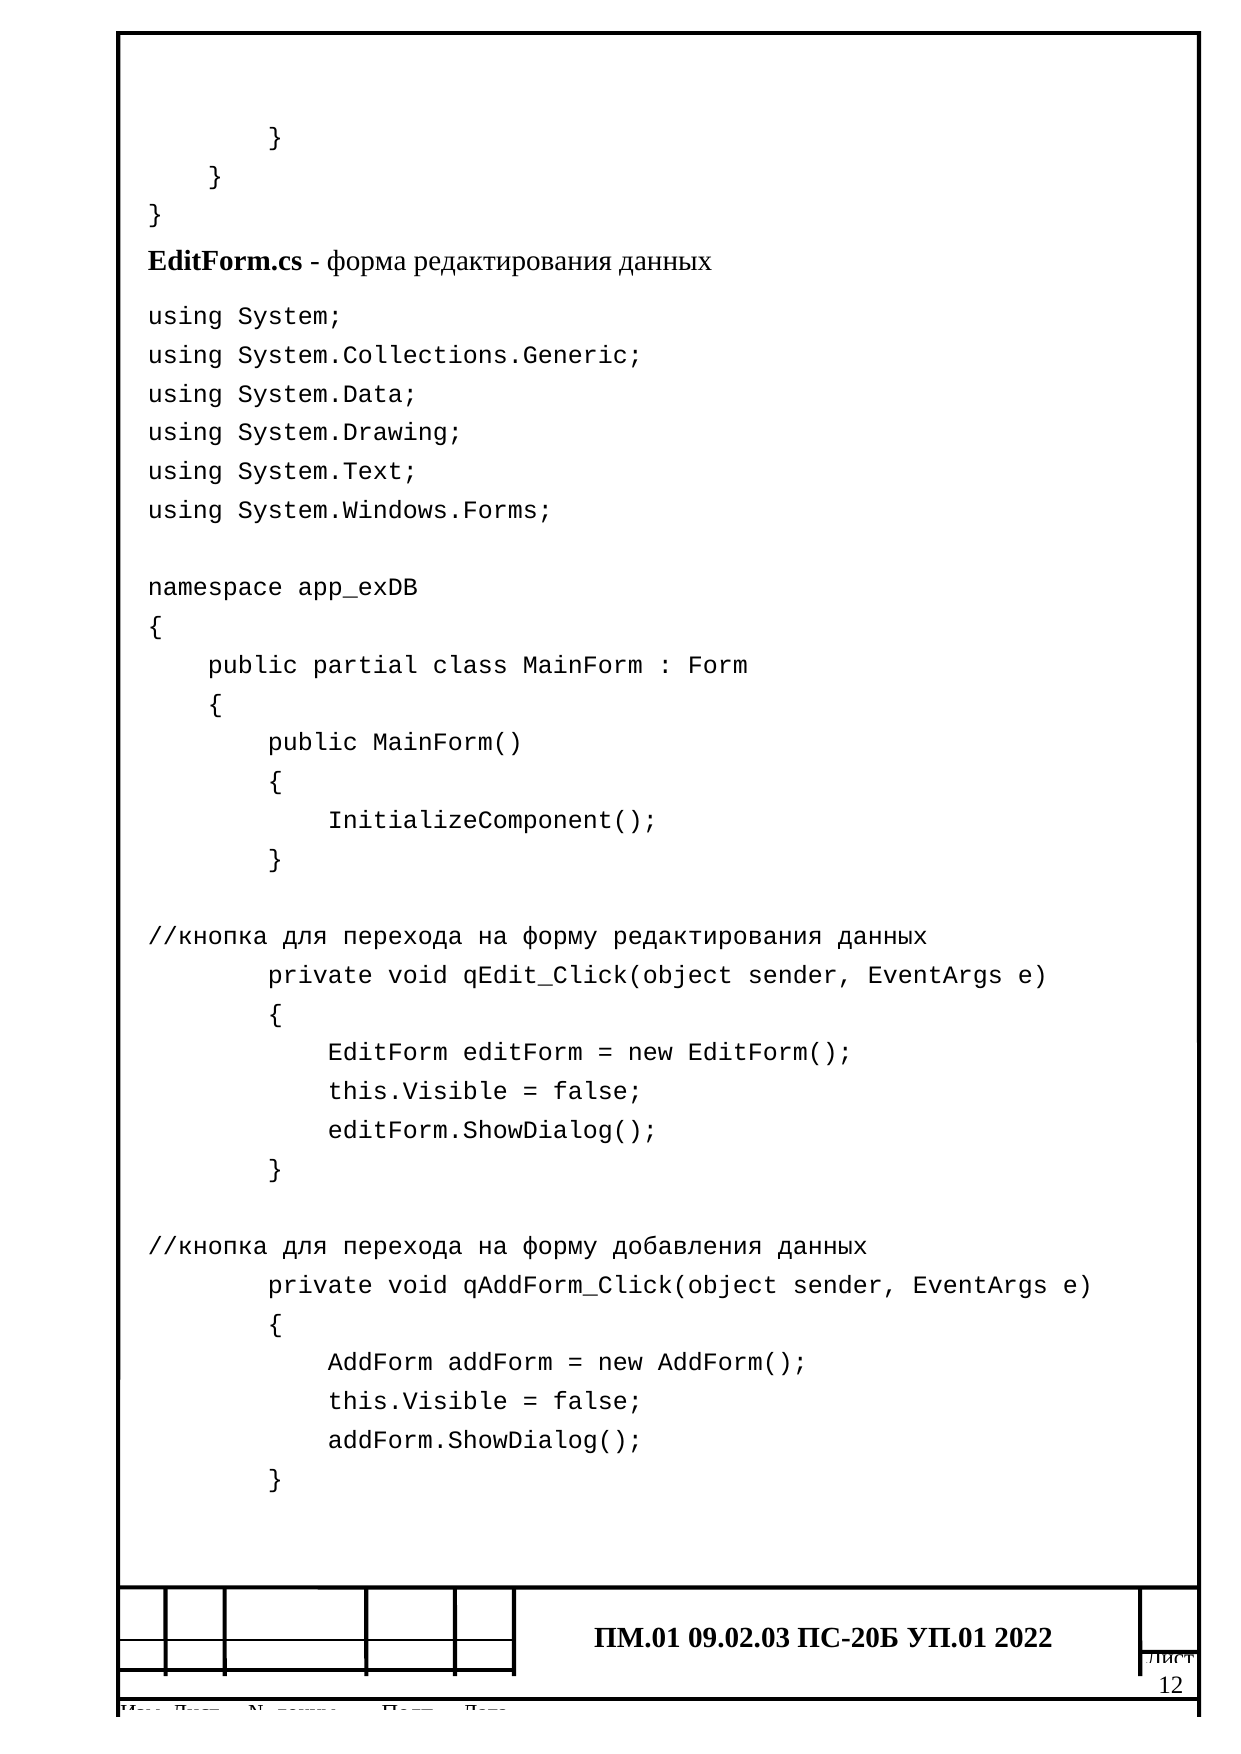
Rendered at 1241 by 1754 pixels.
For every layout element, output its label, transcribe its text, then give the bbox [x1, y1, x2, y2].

text { [148, 1311, 1169, 1339]
text { [148, 769, 1169, 797]
text addForm.ShowDialog(); [148, 1427, 1169, 1456]
text public partial class MainForm : Form [148, 652, 1169, 681]
text private void qAddForm_Click(object sender, EventArgs e) [148, 1272, 1169, 1301]
text } [148, 1466, 1169, 1494]
text AddForm addForm = new AddForm(); [148, 1350, 1169, 1378]
text { [148, 691, 1169, 719]
text } [148, 846, 1169, 874]
text namespace app_exDB [148, 575, 1169, 603]
text using System.Drawing; [148, 420, 1169, 448]
text InitializeComponent(); [148, 807, 1169, 836]
text //кнопка для перехода на форму редактирования данных [148, 924, 1169, 952]
text } [148, 202, 1169, 230]
text using System.Text; [148, 459, 1169, 487]
text editForm.ShowDialog(); [148, 1117, 1169, 1146]
text private void qEdit_Click(object sender, EventArgs e) [148, 962, 1169, 991]
text //кнопка для перехода на форму добавления данных [148, 1234, 1169, 1262]
text } [148, 163, 1169, 192]
text using System.Windows.Forms; [148, 497, 1169, 526]
text EditForm.cs - форма редактирования данных [148, 243, 1169, 276]
text using System; [148, 304, 1169, 332]
text EditForm editForm = new EditForm(); [148, 1040, 1169, 1068]
text public MainForm() [148, 730, 1169, 758]
text using System.Data; [148, 381, 1169, 409]
text this.Visible = false; [148, 1079, 1169, 1107]
text } [148, 1156, 1169, 1184]
text { [148, 1001, 1169, 1029]
text { [148, 614, 1169, 642]
text using System.Collections.Generic; [148, 342, 1169, 371]
text } [148, 124, 1169, 153]
text this.Visible = false; [148, 1389, 1169, 1417]
